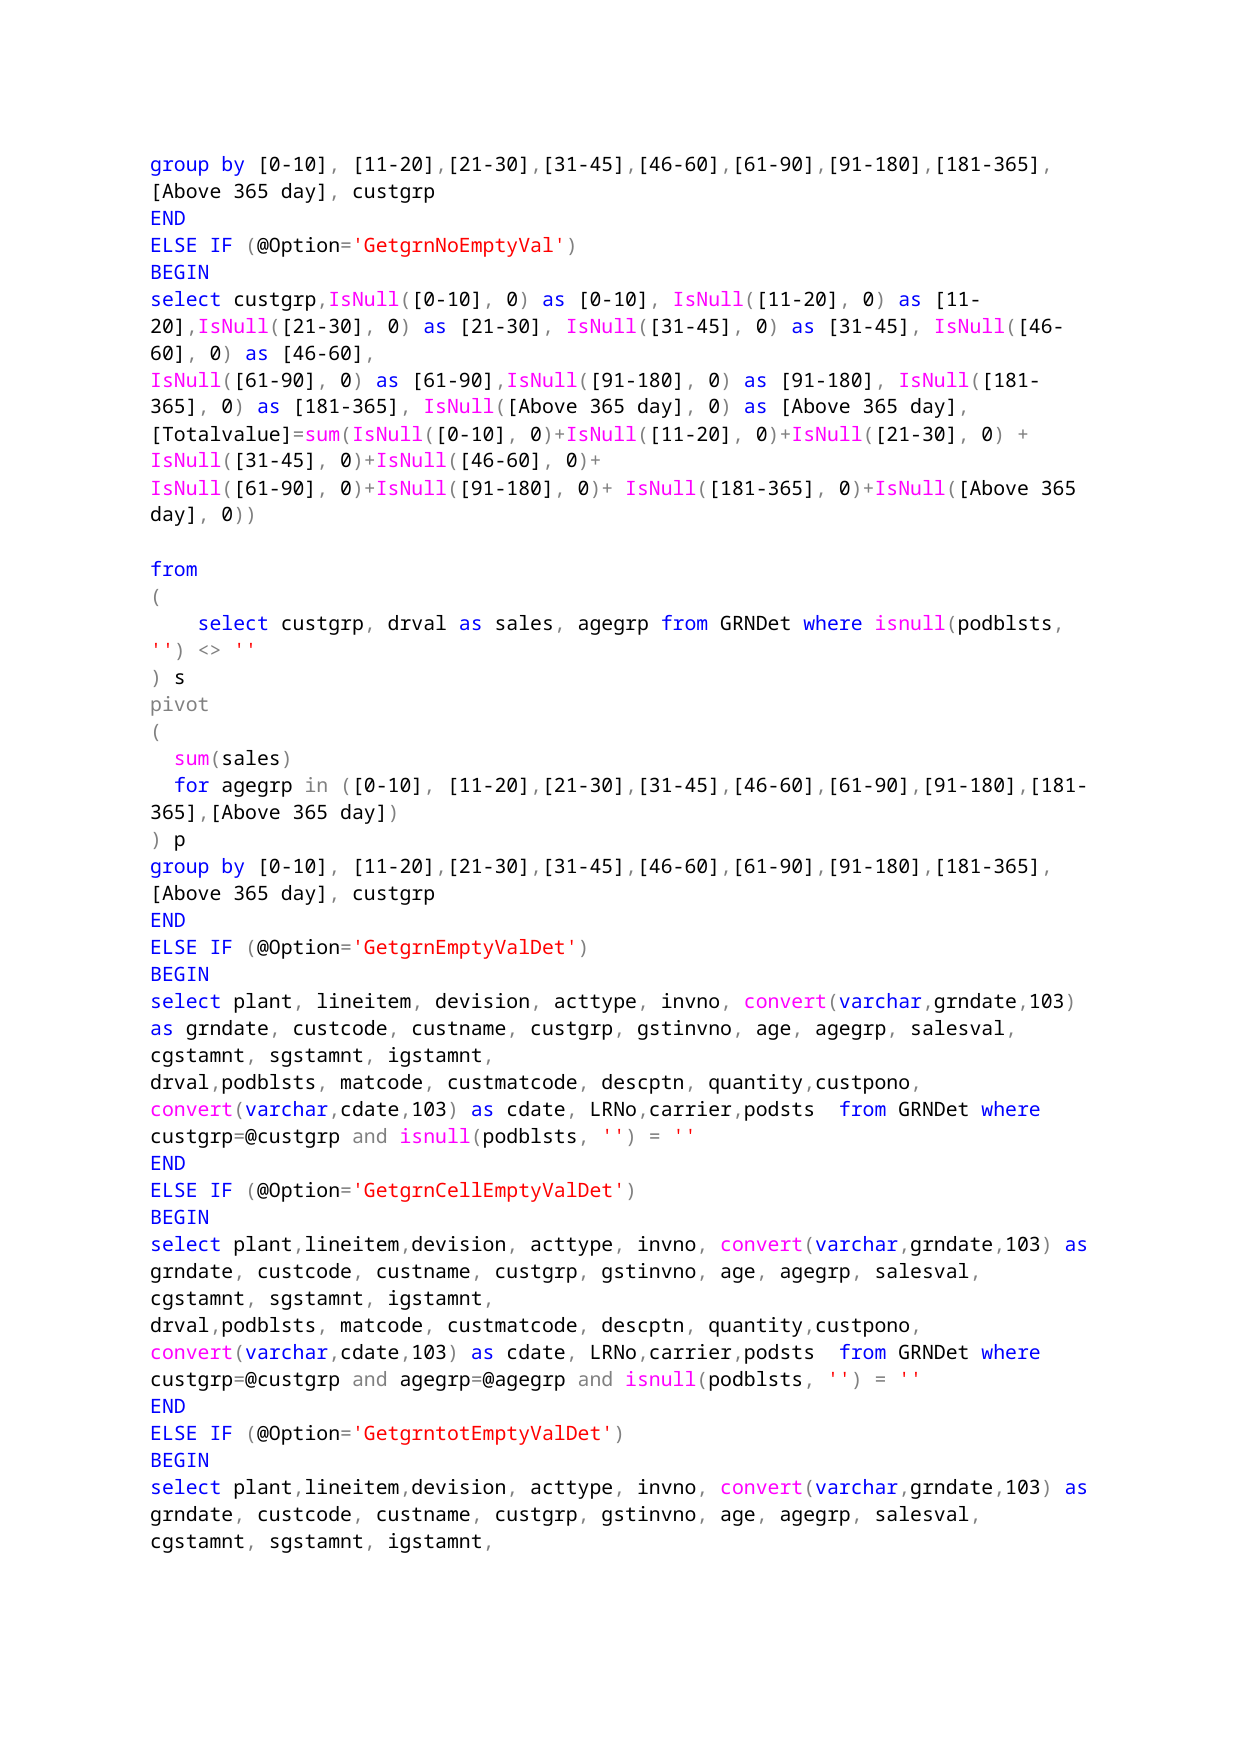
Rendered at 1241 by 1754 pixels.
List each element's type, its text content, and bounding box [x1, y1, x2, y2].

text BEGIN [150, 1446, 1090, 1473]
text for agegrp in ([0-10], [11-20],[21-30],[31-45],[46-60],[61-90],[91-180],[181-365],[Above 365 day]) [150, 772, 1090, 826]
text ELSE IF (@Option='GetgrnNoEmptyVal') [150, 231, 1090, 258]
text END [150, 1392, 1090, 1419]
text select custgrp, drval as sales, agegrp from GRNDet where isnull(podblsts, '') <> '' [150, 610, 1090, 664]
text END [150, 204, 1090, 231]
text BEGIN [150, 258, 1090, 285]
text from [150, 556, 1090, 583]
text ) s [150, 664, 1090, 691]
text IsNull([61-90], 0)+IsNull([91-180], 0)+ IsNull([181-365], 0)+IsNull([Above 365 day], 0)) [150, 474, 1090, 528]
text ELSE IF (@Option='GetgrnCellEmptyValDet') [150, 1176, 1090, 1203]
text ( [150, 583, 1090, 610]
text BEGIN [150, 1203, 1090, 1230]
text IsNull([61-90], 0) as [61-90],IsNull([91-180], 0) as [91-180], IsNull([181-365], 0) as [181-365], IsNull([Above 365 day], 0) as [Above 365 day], [Totalvalue]=sum(IsNull([0-10], 0)+IsNull([11-20], 0)+IsNull([21-30], 0) + IsNull([31-45], 0)+IsNull([46-60], 0)+ [150, 366, 1090, 474]
text group by [0-10], [11-20],[21-30],[31-45],[46-60],[61-90],[91-180],[181-365],[Above 365 day], custgrp [150, 150, 1090, 204]
text ELSE IF (@Option='GetgrntotEmptyValDet') [150, 1419, 1090, 1446]
text END [150, 906, 1090, 933]
text drval,podblsts, matcode, custmatcode, descptn, quantity,custpono, convert(varchar,cdate,103) as cdate, LRNo,carrier,podsts from GRNDet where custgrp=@custgrp and agegrp=@agegrp and isnull(podblsts, '') = '' [150, 1311, 1090, 1392]
text select custgrp,IsNull([0-10], 0) as [0-10], IsNull([11-20], 0) as [11-20],IsNull([21-30], 0) as [21-30], IsNull([31-45], 0) as [31-45], IsNull([46-60], 0) as [46-60], [150, 285, 1090, 366]
text pivot [150, 691, 1090, 718]
text drval,podblsts, matcode, custmatcode, descptn, quantity,custpono, convert(varchar,cdate,103) as cdate, LRNo,carrier,podsts from GRNDet where custgrp=@custgrp and isnull(podblsts, '') = '' [150, 1068, 1090, 1149]
text group by [0-10], [11-20],[21-30],[31-45],[46-60],[61-90],[91-180],[181-365],[Above 365 day], custgrp [150, 852, 1090, 906]
text ) p [150, 826, 1090, 852]
text ELSE IF (@Option='GetgrnEmptyValDet') [150, 933, 1090, 960]
text ( [150, 718, 1090, 744]
text sum(sales) [150, 744, 1090, 772]
text END [150, 1149, 1090, 1176]
text BEGIN [150, 960, 1090, 987]
